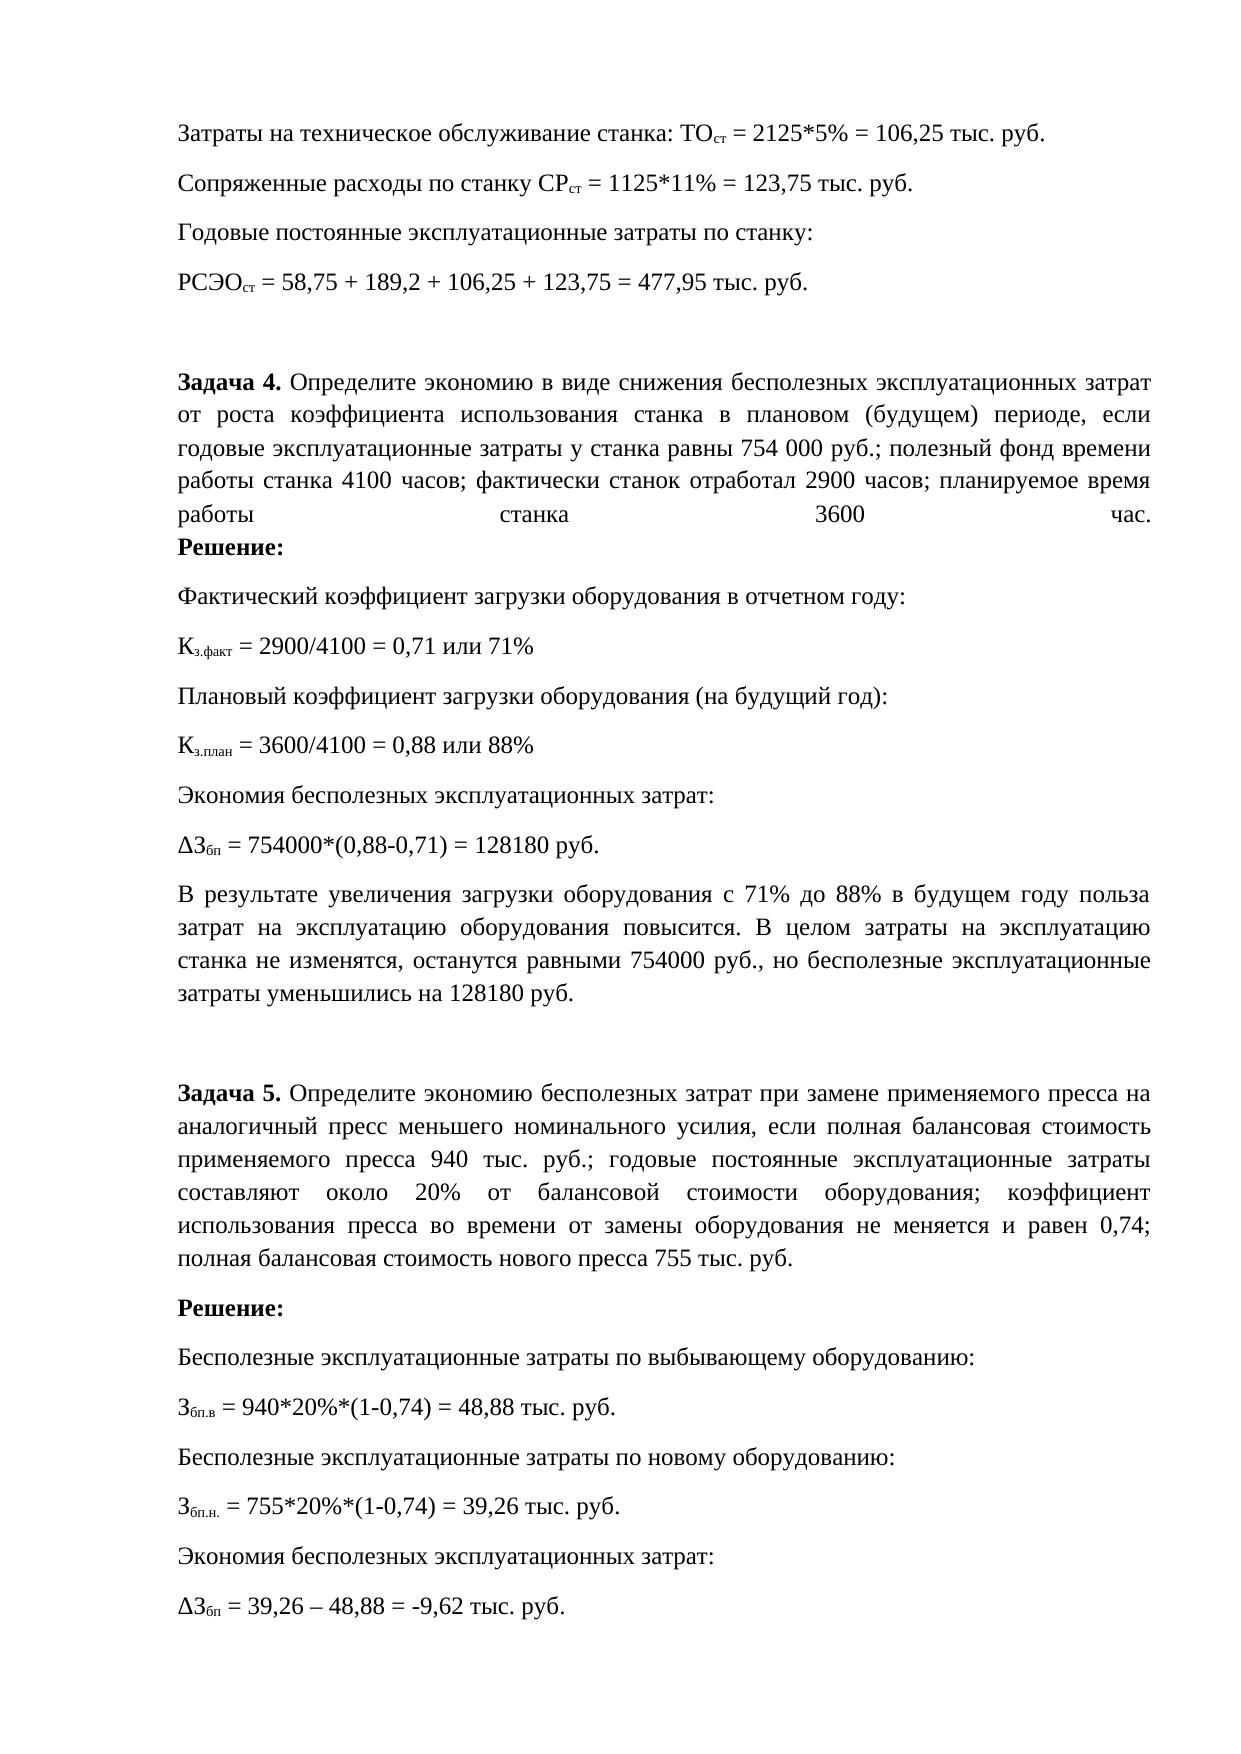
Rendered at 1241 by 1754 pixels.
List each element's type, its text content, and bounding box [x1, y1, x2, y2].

text Фактический коэффициент загрузки оборудования в отчетном году: [177, 581, 1152, 610]
text Решение: [177, 1293, 1152, 1321]
text Кз.факт = 2900/4100 = 0,71 или 71% [177, 631, 1152, 660]
text Задача 5. Определите экономию бесполезных затрат при замене применяемого пресса на аналогичный пресс меньшего номинального усилия, если полная балансовая стоимость применяемого пресса 940 тыс. руб.; годовые постоянные эксплуатационные затраты составляют около 20% от балансовой стоимости оборудования; коэффициент использования пресса во времени от замены оборудования не меняется и равен 0,74; полная балансовая стоимость нового пресса 755 тыс. руб. [177, 1078, 1152, 1272]
text В результате увеличения загрузки оборудования с 71% до 88% в будущем году польза затрат на эксплуатацию оборудования повысится. В целом затраты на эксплуатацию станка не изменятся, останутся равными 754000 руб., но бесполезные эксплуатационные затраты уменьшились на 128180 руб. [177, 879, 1152, 1007]
text Экономия бесполезных эксплуатационных затрат: [177, 1541, 1152, 1570]
text Экономия бесполезных эксплуатационных затрат: [177, 780, 1152, 809]
text Плановый коэффициент загрузки оборудования (на будущий год): [177, 681, 1152, 709]
text РСЭОст = 58,75 + 189,2 + 106,25 + 123,75 = 477,95 тыс. руб. [177, 267, 1152, 296]
text ΔЗбп = 39,26 – 48,88 = -9,62 тыс. руб. [177, 1591, 1152, 1619]
text Бесполезные эксплуатационные затраты по выбывающему оборудованию: [177, 1342, 1152, 1371]
text Збп.н. = 755*20%*(1-0,74) = 39,26 тыс. руб. [177, 1491, 1152, 1520]
text ΔЗбп = 754000*(0,88-0,71) = 128180 руб. [177, 830, 1152, 858]
text Бесполезные эксплуатационные затраты по новому оборудованию: [177, 1442, 1152, 1471]
text Кз.план = 3600/4100 = 0,88 или 88% [177, 730, 1152, 759]
text Збп.в = 940*20%*(1-0,74) = 48,88 тыс. руб. [177, 1392, 1152, 1421]
text Годовые постоянные эксплуатационные затраты по станку: [177, 217, 1152, 246]
text Задача 4. Определите экономию в виде снижения бесполезных эксплуатационных затрат от роста коэффициента использования станка в плановом (будущем) периоде, если годовые эксплуатационные затраты у станка равны 754 000 руб.; полезный фонд времени работы станка 4100 часов; фактически станок отработал 2900 часов; планируемое время работы станка 3600 час. Решение: [177, 367, 1152, 560]
text Затраты на техническое обслуживание станка: ТОст = 2125*5% = 106,25 тыс. руб. [177, 118, 1152, 147]
text Сопряженные расходы по станку СРст = 1125*11% = 123,75 тыс. руб. [177, 168, 1152, 197]
